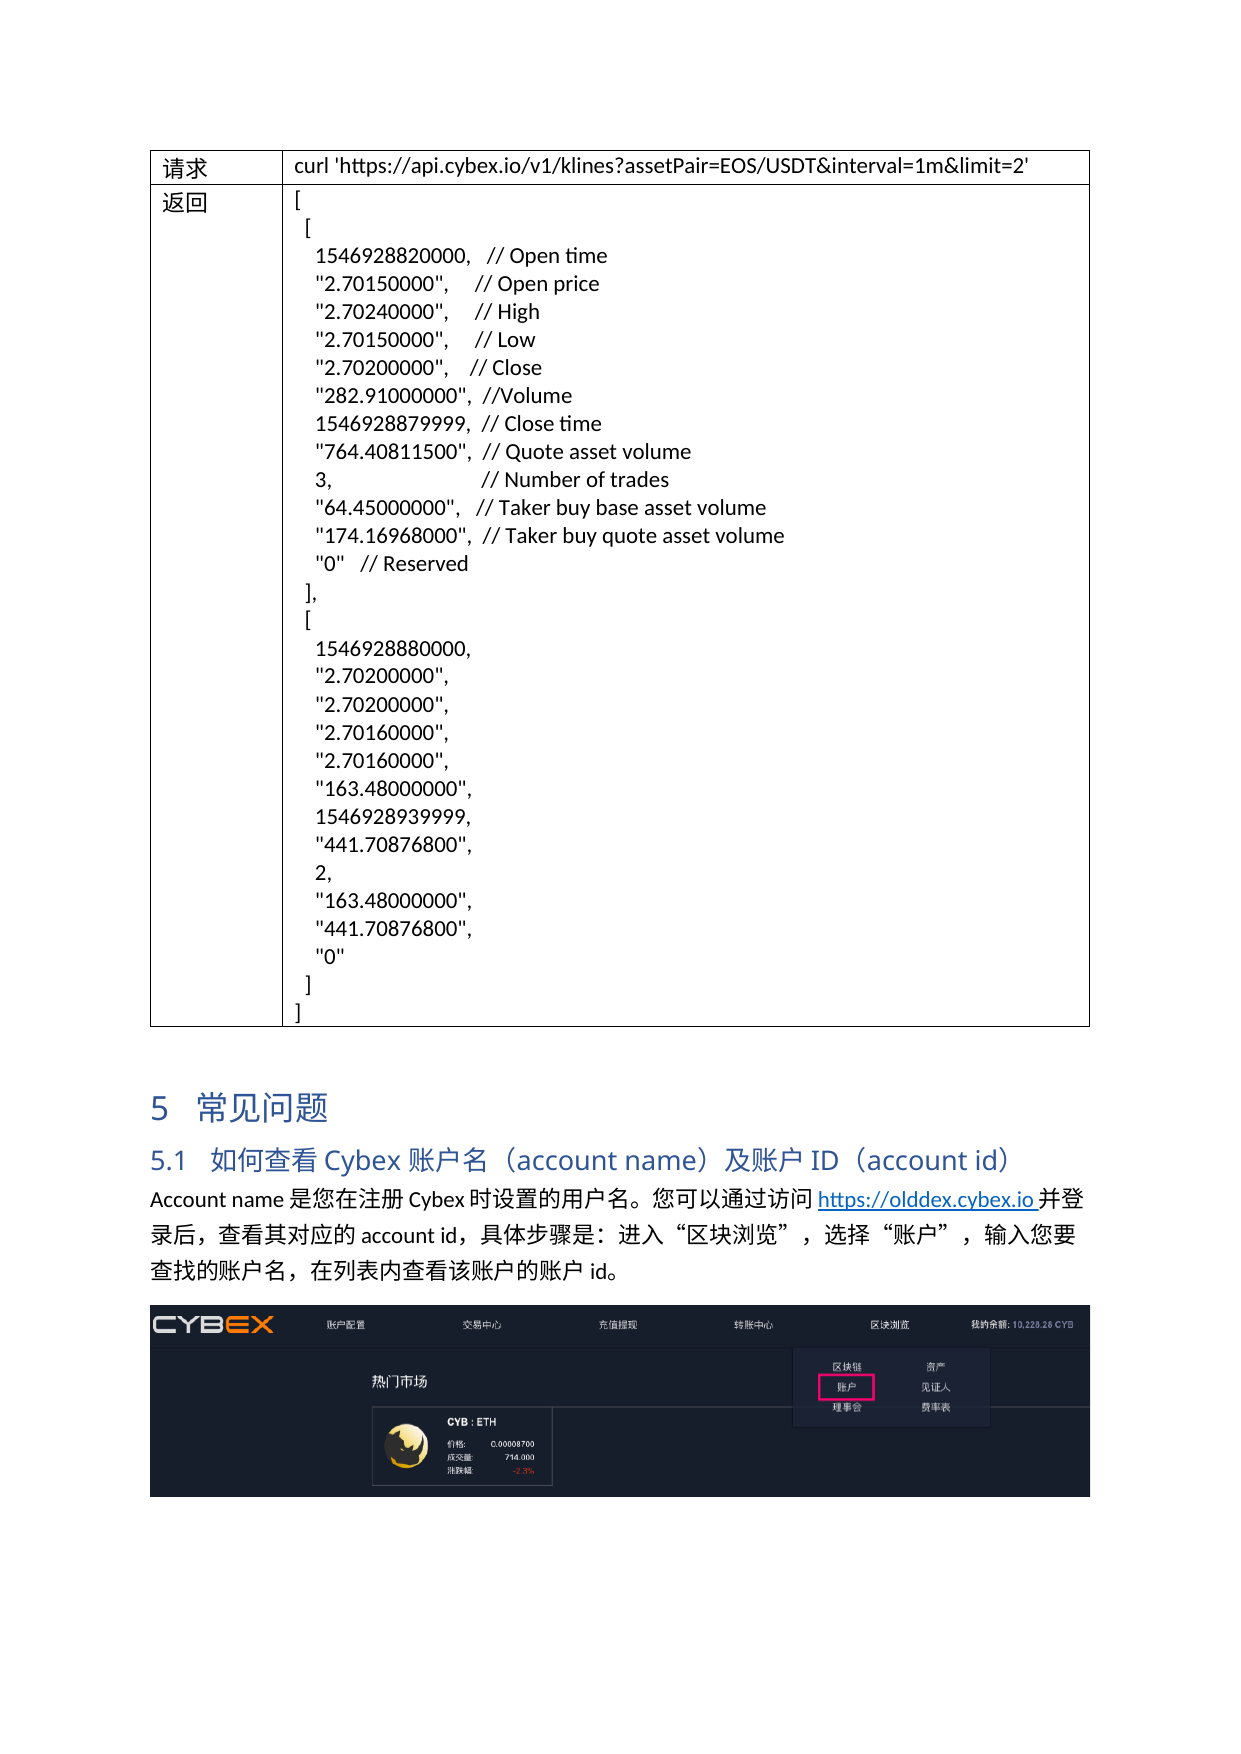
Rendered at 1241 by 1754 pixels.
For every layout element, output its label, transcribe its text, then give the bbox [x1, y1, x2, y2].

subtitle 常见问题 [150, 1082, 1090, 1131]
subtitle 如何查看Cybex 账户名（account name）及账户ID（account id） [150, 1139, 1090, 1178]
text Account name 是您在注册Cybex时设置的用户名。您可以通过访问https://olddex.cybex.io并登录后，查看其对应的account id，具体步骤是：进入“区块浏览”，选择“账户”，输入您要查找的账户名，在列表内查看该账户的账户id。 [150, 1181, 1090, 1286]
table_cell 请求 [151, 151, 282, 184]
picture [150, 1305, 1091, 1497]
table_cell curl 'https://api.cybex.io/v1/klines?assetPair=EOS/USDT&interval=1m&limit=2' [283, 151, 1089, 184]
table_cell [ [ 1546928820000, // Open time "2.70150000", // Open price "2.70240000", // High "2.70150000", // Low "2.70200000", // Close "282.91000000", //Volume 1546928879999, // Close time "764.40811500", // Quote asset volume 3, // Number of trades "64.45000000", // Taker buy base asset volume "174.16968000", // Taker buy quote asset volume "0" // Reserved ], [ 1546928880000, "2.70200000", "2.70200000", "2.70160000", "2.70160000", "163.48000000", 1546928939999, "441.70876800", 2, "163.48000000", "441.70876800", "0" ] ] [283, 185, 1089, 1026]
table_cell 返回 [151, 185, 282, 1026]
